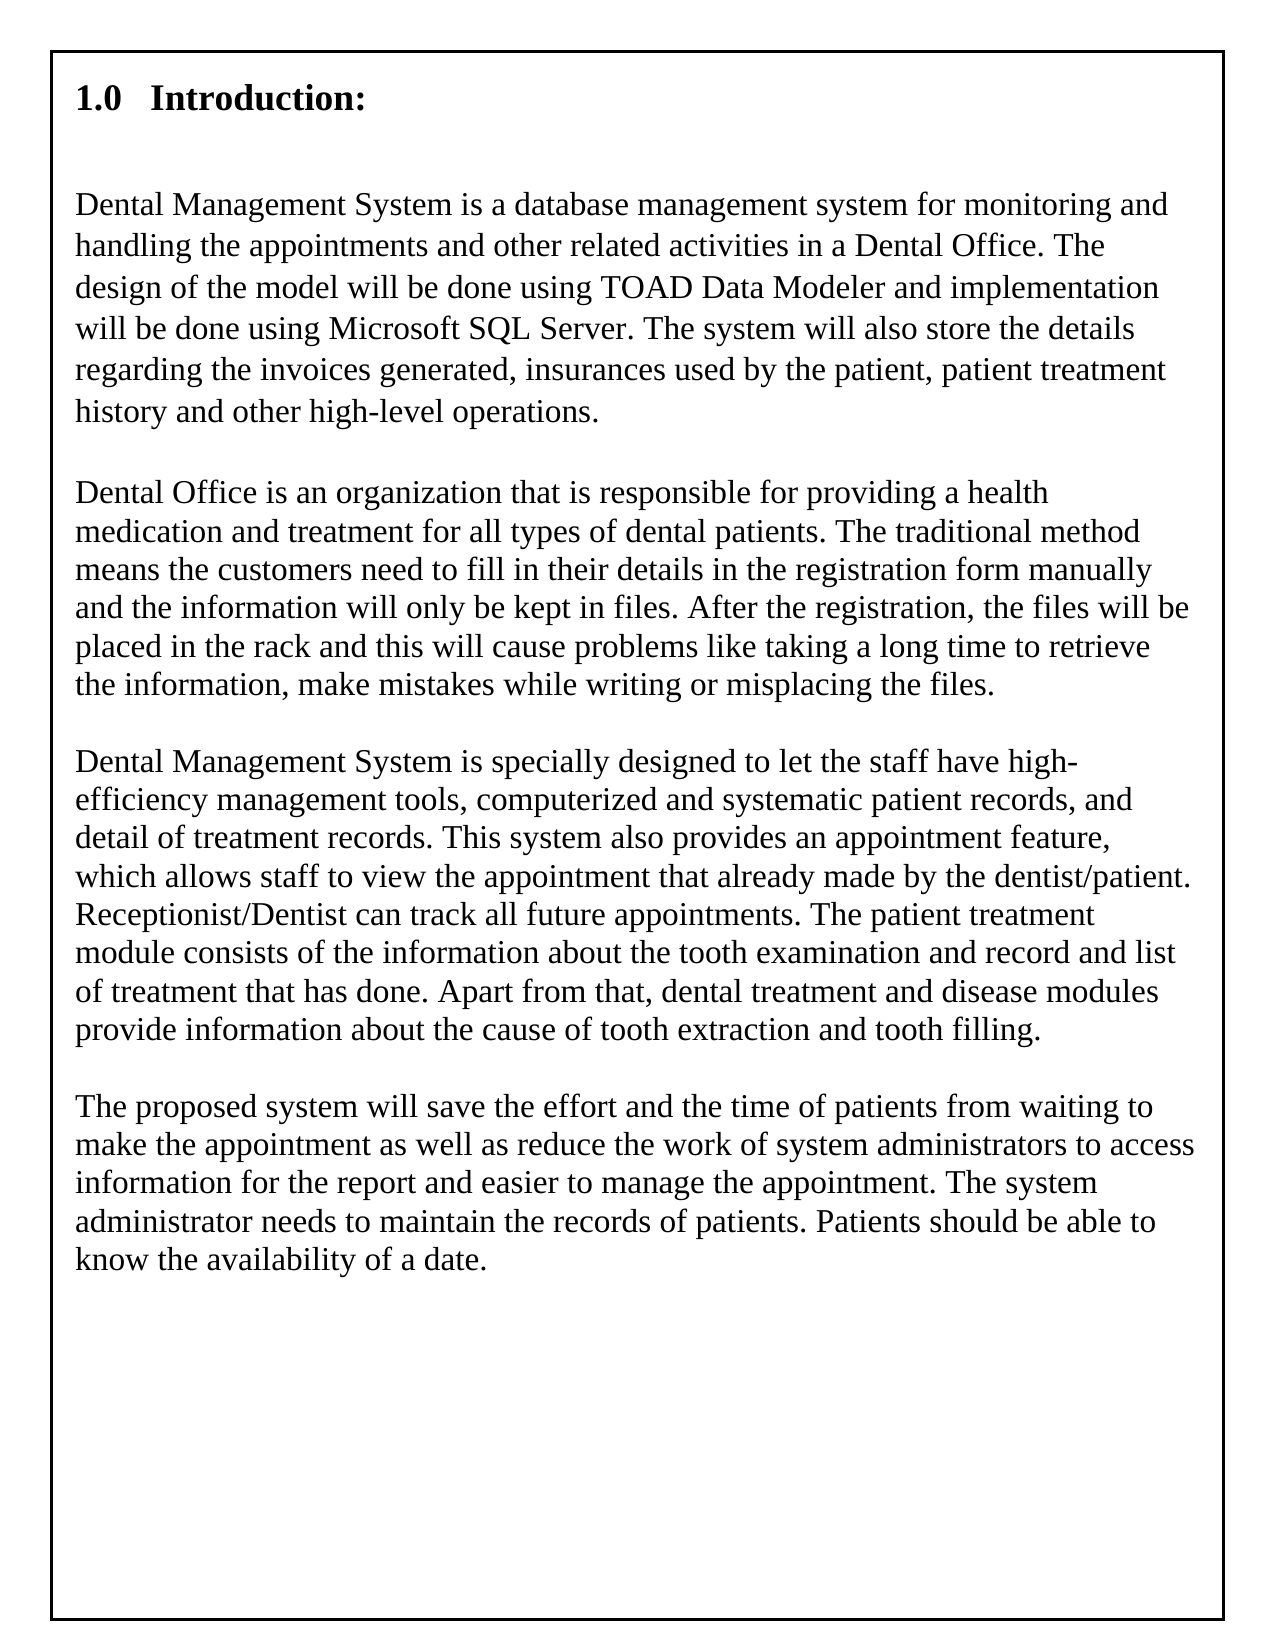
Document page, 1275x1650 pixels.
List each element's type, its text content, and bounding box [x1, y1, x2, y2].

text Dental Management System is specially designed to let the staff have high- efficiency management tools, computerized and systematic patient records, and detail of treatment records. This system also provides an appointment feature, which allows staff to view the appointment that already made by the dentist/patient. Receptionist/Dentist can track all future appointments. The patient treatment module consists of the information about the tooth examination and record and list of treatment that has done. Apart from that, dental treatment and disease modules provide information about the cause of tooth extraction and tooth filling. [75, 741, 1193, 1048]
text The proposed system will save the effort and the time of patients from waiting to make the appointment as well as reduce the work of system administrators to access information for the report and easier to manage the appointment. The system administrator needs to maintain the records of patients. Patients should be able to know the availability of a date. [75, 1086, 1214, 1278]
text Dental Office is an organization that is responsible for providing a health medication and treatment for all types of dental patients. The traditional method means the customers need to fill in their details in the registration form manually and the information will only be kept in files. After the registration, the files will be placed in the rack and this will cause problems like taking a long time to retrieve the information, make mistakes while writing or misplacing the files. [75, 473, 1192, 703]
text Dental Management System is a database management system for monitoring and handling the appointments and other related activities in a Dental Office. The design of the model will be done using TOAD Data Modeler and implementation will be done using Microsoft SQL Server. The system will also store the details regarding the invoices generated, insurances used by the patient, patient treatment history and other high-level operations. [75, 184, 1177, 429]
subtitle 1.0 Introduction: [75, 75, 1214, 118]
